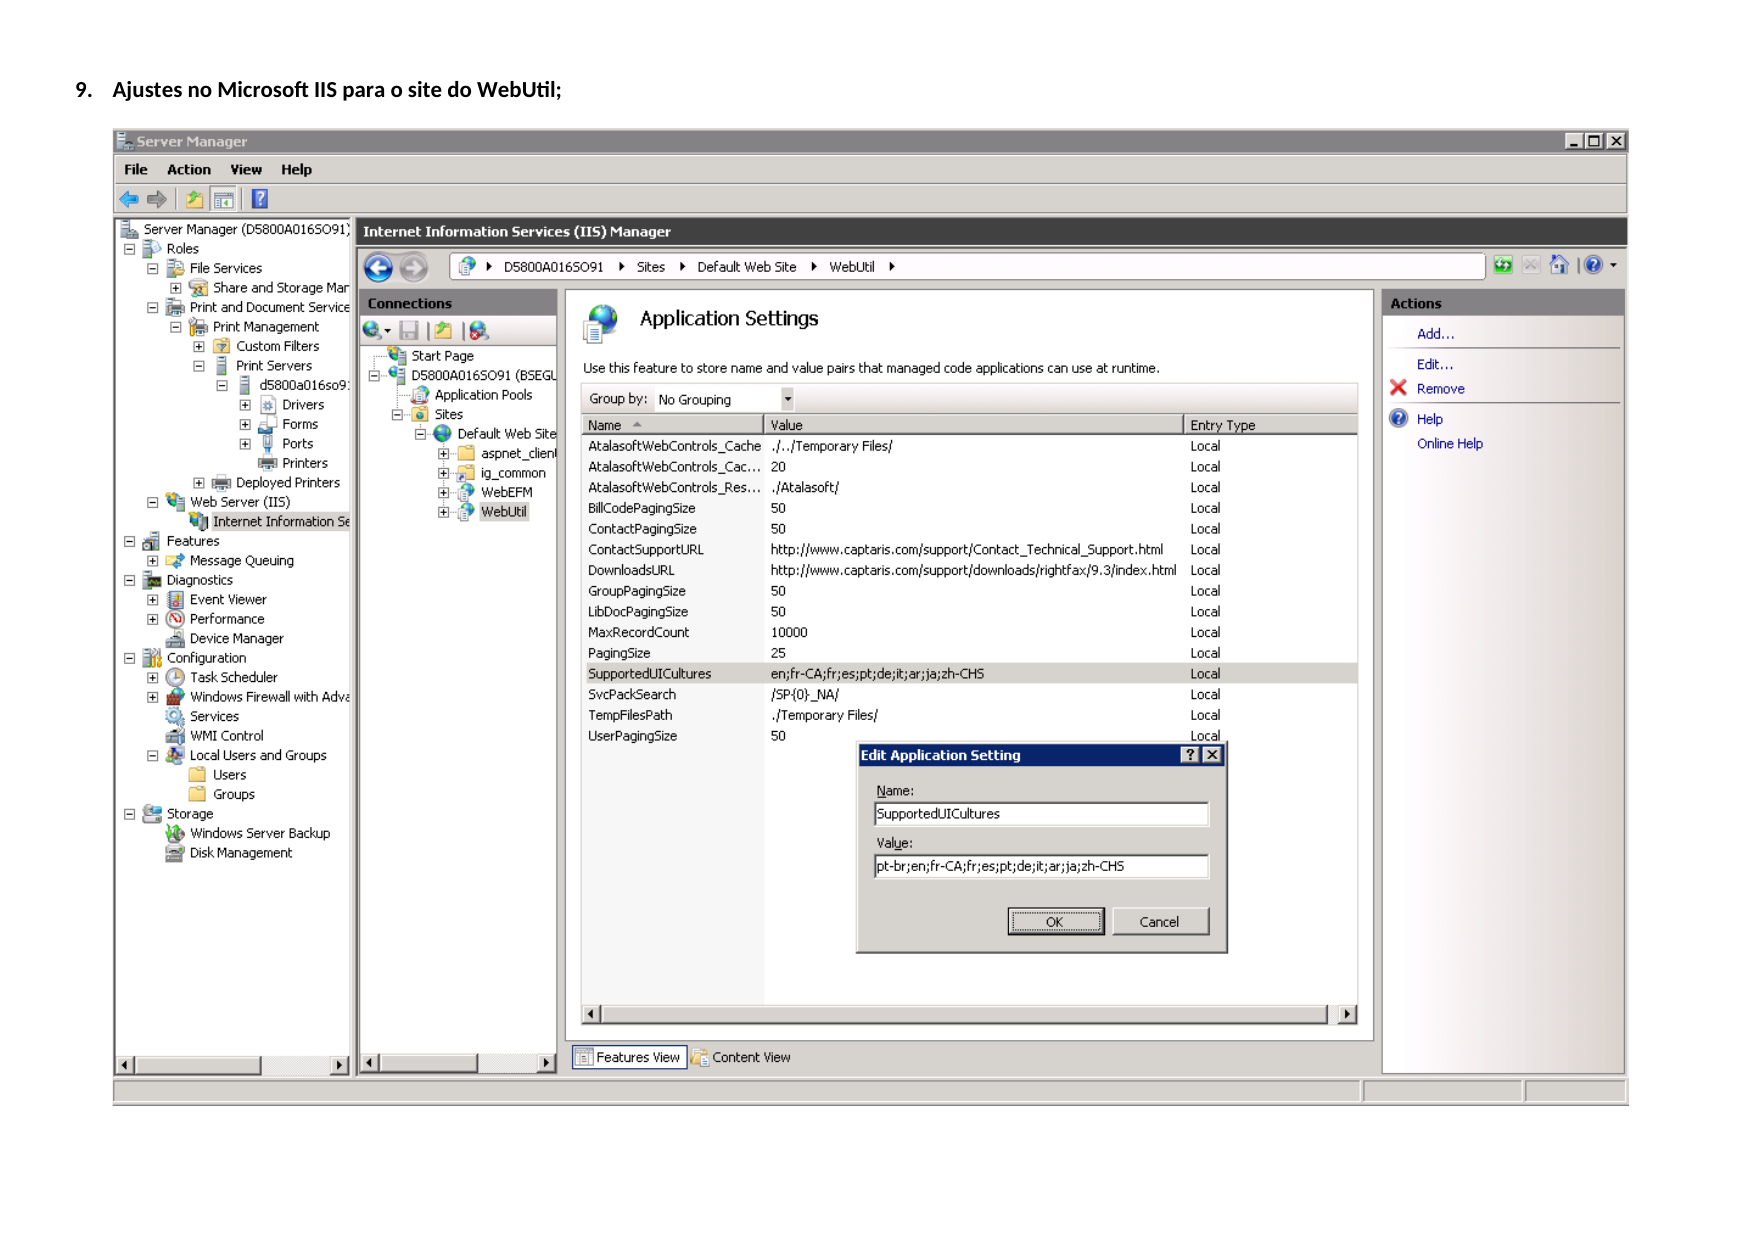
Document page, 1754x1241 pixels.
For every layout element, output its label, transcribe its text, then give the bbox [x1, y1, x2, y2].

picture [112, 128, 1629, 1106]
list Ajustes no Microsoft IIS para o site do WebUtil; [75, 75, 1679, 103]
